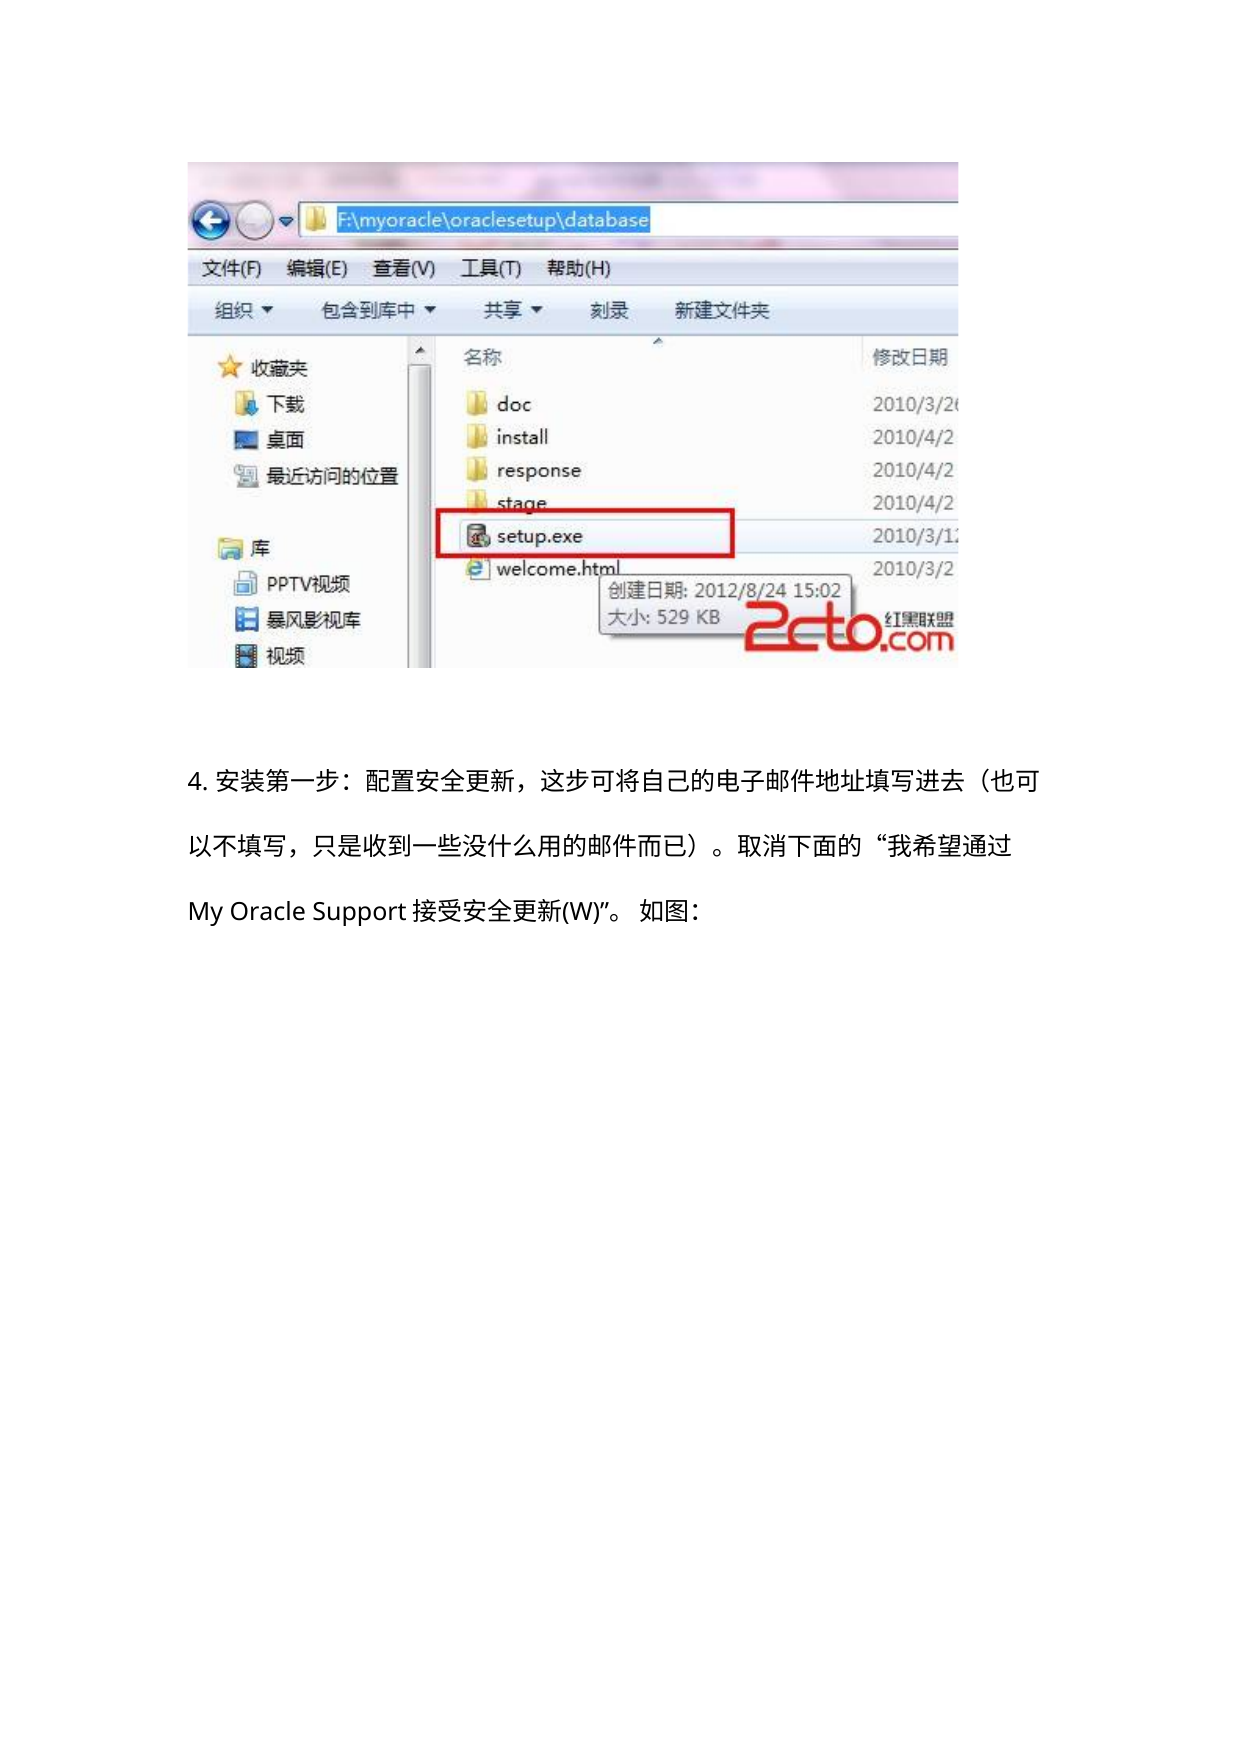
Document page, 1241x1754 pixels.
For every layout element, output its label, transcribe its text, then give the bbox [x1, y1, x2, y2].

text 4. 安装第一步：配置安全更新，这步可将自己的电子邮件地址填写进去（也可以不填写，只是收到一些没什么用的邮件而已）。取消下面的“我希望通过My Oracle Support接受安全更新(W)”。 如图： [187, 747, 1053, 1007]
picture [187, 162, 959, 668]
